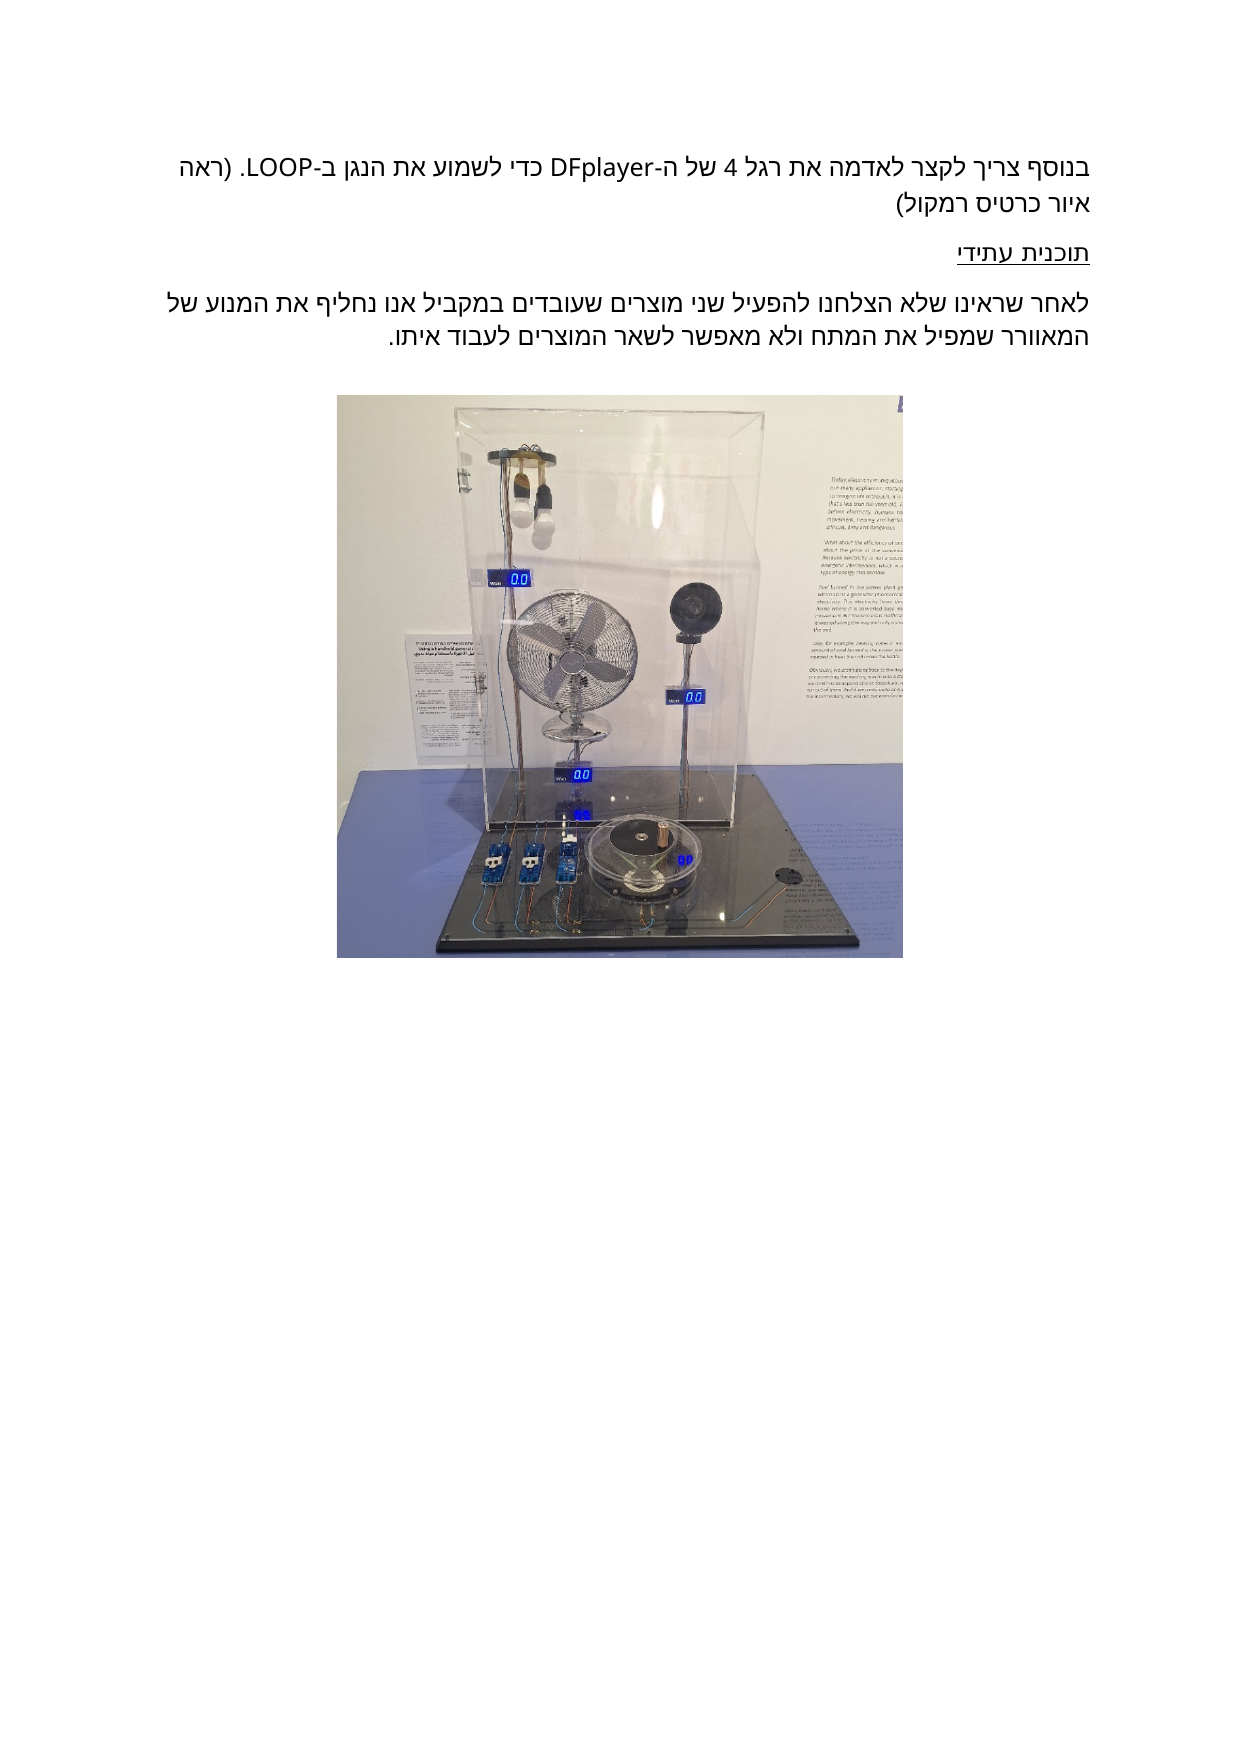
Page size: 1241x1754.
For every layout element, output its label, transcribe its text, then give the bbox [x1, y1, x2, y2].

text תוכנית עתידי [150, 239, 1090, 268]
text בנוסף צריך לקצר לאדמה את רגל 4 של ה-DFplayer כדי לשמוע את הנגן ב-LOOP. (ראה איור כרטיס רמקול) [150, 150, 1090, 217]
text לאחר שראינו שלא הצלחנו להפעיל שני מוצרים שעובדים במקביל אנו נחליף את המנוע של המאוורר שמפיל את המתח ולא מאפשר לשאר המוצרים לעבוד איתו. [150, 289, 1090, 351]
picture [337, 395, 903, 958]
